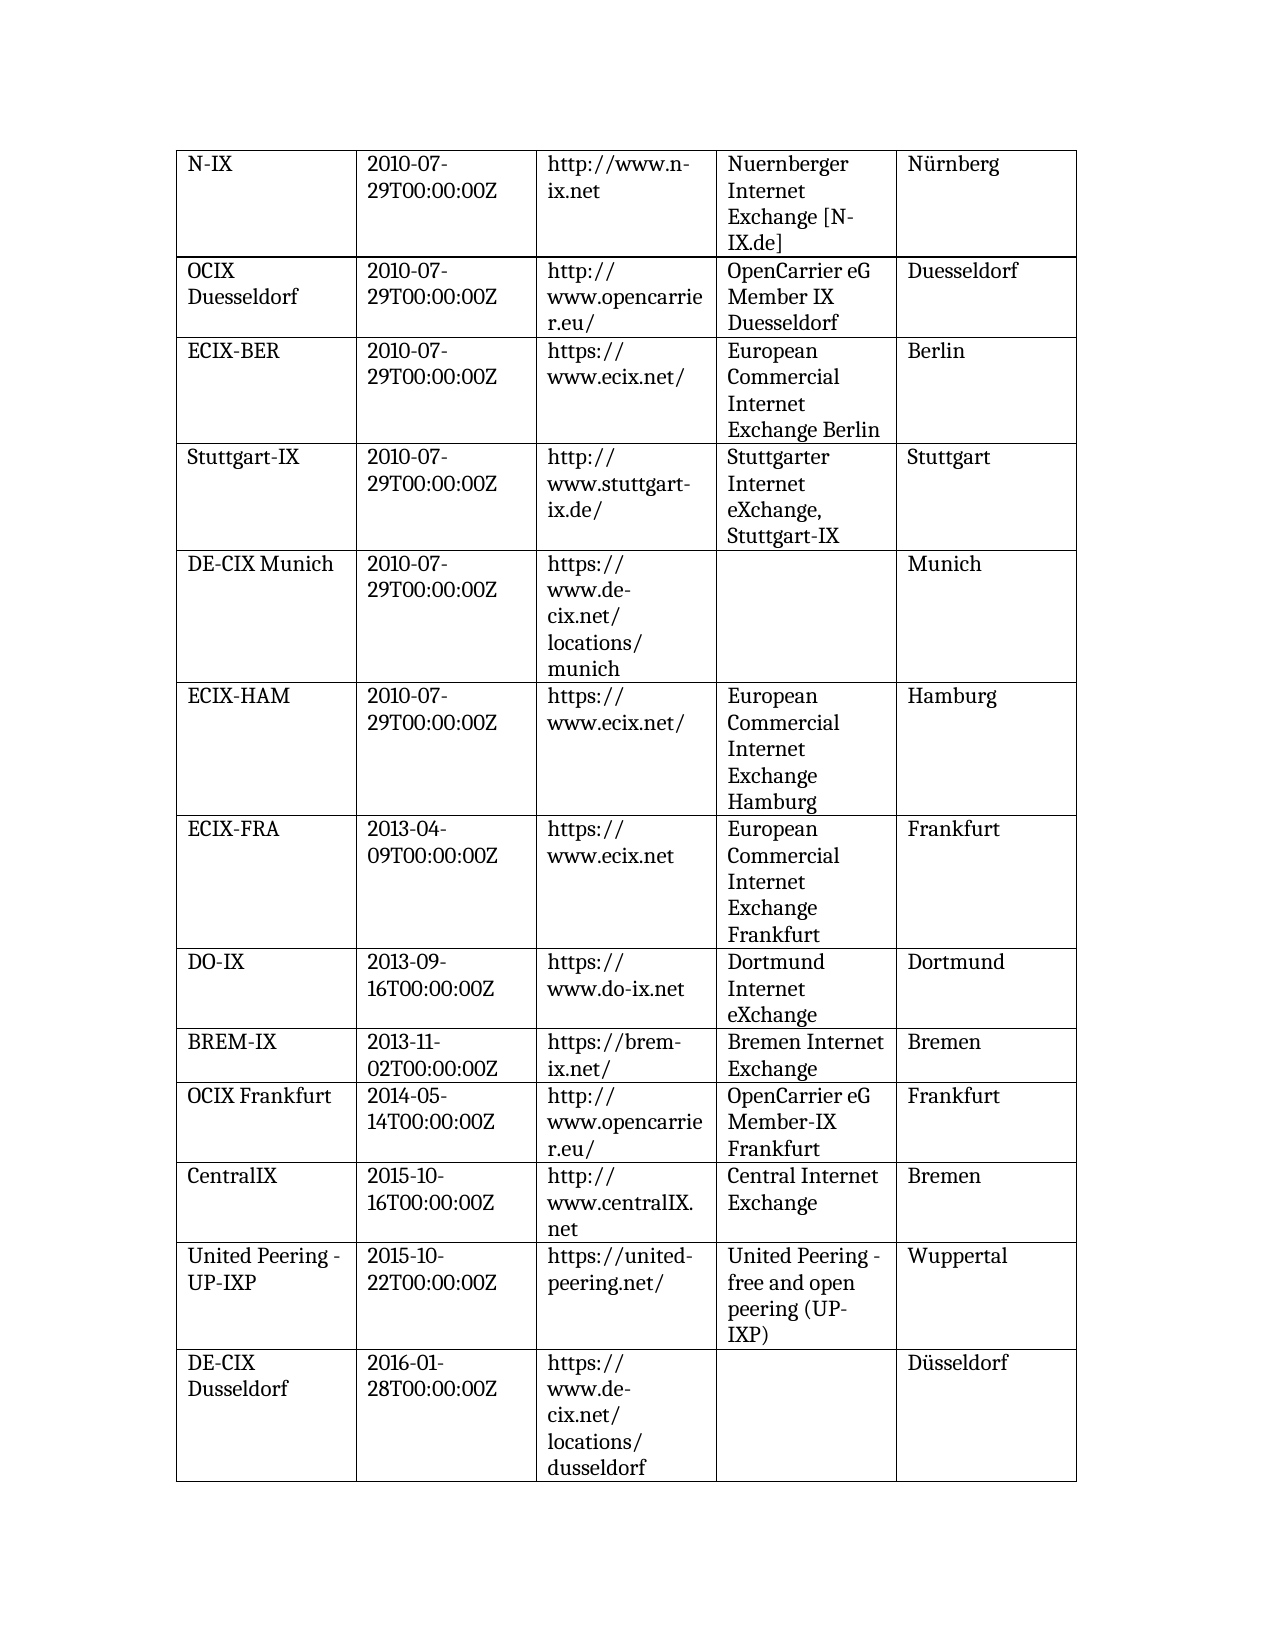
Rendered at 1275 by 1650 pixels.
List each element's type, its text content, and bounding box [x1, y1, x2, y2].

table_cell [717, 1350, 896, 1481]
table_cell http://www.opencarrier.eu/ [537, 1083, 716, 1162]
table_cell Bremen [897, 1163, 1076, 1242]
table_cell Frankfurt [897, 1083, 1076, 1162]
table_cell ECIX-HAM [177, 683, 356, 815]
table_cell https://www.ecix.net/ [537, 683, 716, 815]
table_cell CentralIX [177, 1163, 356, 1242]
table_cell http://www.centralIX.net [537, 1163, 716, 1242]
table_cell https://www.ecix.net/ [537, 338, 716, 443]
table_cell http://www.opencarrier.eu/ [537, 258, 716, 337]
table_cell Dortmund [897, 949, 1076, 1028]
table_cell Hamburg [897, 683, 1076, 815]
table_cell Bremen [897, 1029, 1076, 1082]
table_cell 2010-07-29T00:00:00Z [357, 551, 536, 682]
table_cell European Commercial Internet Exchange Frankfurt [717, 816, 896, 948]
table_cell 2016-01-28T00:00:00Z [357, 1350, 536, 1481]
table_cell Dortmund Internet eXchange [717, 949, 896, 1028]
table_cell ECIX-BER [177, 338, 356, 443]
table_cell Stuttgart [897, 444, 1076, 549]
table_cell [357, 151, 536, 256]
table_cell N-IX [177, 151, 356, 256]
table_cell 2010-07-29T00:00:00Z [357, 683, 536, 815]
table_cell OCIX Duesseldorf [177, 258, 356, 337]
table_cell https://www.de-cix.net/locations/munich [537, 551, 716, 682]
table_cell Stuttgarter Internet eXchange, Stuttgart-IX [717, 444, 896, 549]
table_cell OCIX Frankfurt [177, 1083, 356, 1162]
table_cell OpenCarrier eG Member IX Duesseldorf [717, 258, 896, 337]
table_cell 2013-11-02T00:00:00Z [357, 1029, 536, 1082]
table_cell Stuttgart-IX [177, 444, 356, 549]
table_cell Frankfurt [897, 816, 1076, 948]
table_cell Munich [897, 551, 1076, 682]
table_cell Central Internet Exchange [717, 1163, 896, 1242]
table_cell 2014-05-14T00:00:00Z [357, 1083, 536, 1162]
table_cell DE-CIX Dusseldorf [177, 1350, 356, 1481]
table_cell United Peering - free and open peering (UP-IXP) [717, 1243, 896, 1348]
table_cell 2010-07-29T00:00:00Z [357, 338, 536, 443]
table_cell DO-IX [177, 949, 356, 1028]
table_cell Nuernberger Internet Exchange [N-IX.de] [717, 151, 896, 256]
table_cell United Peering - UP-IXP [177, 1243, 356, 1348]
table_cell 2015-10-16T00:00:00Z [357, 1163, 536, 1242]
table_cell https://united-peering.net/ [537, 1243, 716, 1348]
table_cell https://www.do-ix.net [537, 949, 716, 1028]
table_cell Düsseldorf [897, 1350, 1076, 1481]
table_cell 2013-09-16T00:00:00Z [357, 949, 536, 1028]
table_cell https://brem-ix.net/ [537, 1029, 716, 1082]
table_cell OpenCarrier eG Member-IX Frankfurt [717, 1083, 896, 1162]
table_cell BREM-IX [177, 1029, 356, 1082]
table_cell Nürnberg [897, 151, 1076, 256]
table_cell http://www.n-ix.net [537, 151, 716, 256]
table_cell http://www.stuttgart-ix.de/ [537, 444, 716, 549]
table_cell Duesseldorf [897, 258, 1076, 337]
table_cell Bremen Internet Exchange [717, 1029, 896, 1082]
table_cell European Commercial Internet Exchange Berlin [717, 338, 896, 443]
table_cell [717, 551, 896, 682]
table_cell https://www.de-cix.net/locations/dusseldorf [537, 1350, 716, 1481]
table_cell Wuppertal [897, 1243, 1076, 1348]
table_cell Berlin [897, 338, 1076, 443]
table_cell DE-CIX Munich [177, 551, 356, 682]
table_cell 2010-07-29T00:00:00Z [357, 258, 536, 337]
table_cell 2015-10-22T00:00:00Z [357, 1243, 536, 1348]
table_cell 2010-07-29T00:00:00Z [357, 444, 536, 549]
table_cell https://www.ecix.net [537, 816, 716, 948]
table_cell 2013-04-09T00:00:00Z [357, 816, 536, 948]
table_cell ECIX-FRA [177, 816, 356, 948]
table_cell European Commercial Internet Exchange Hamburg [717, 683, 896, 815]
